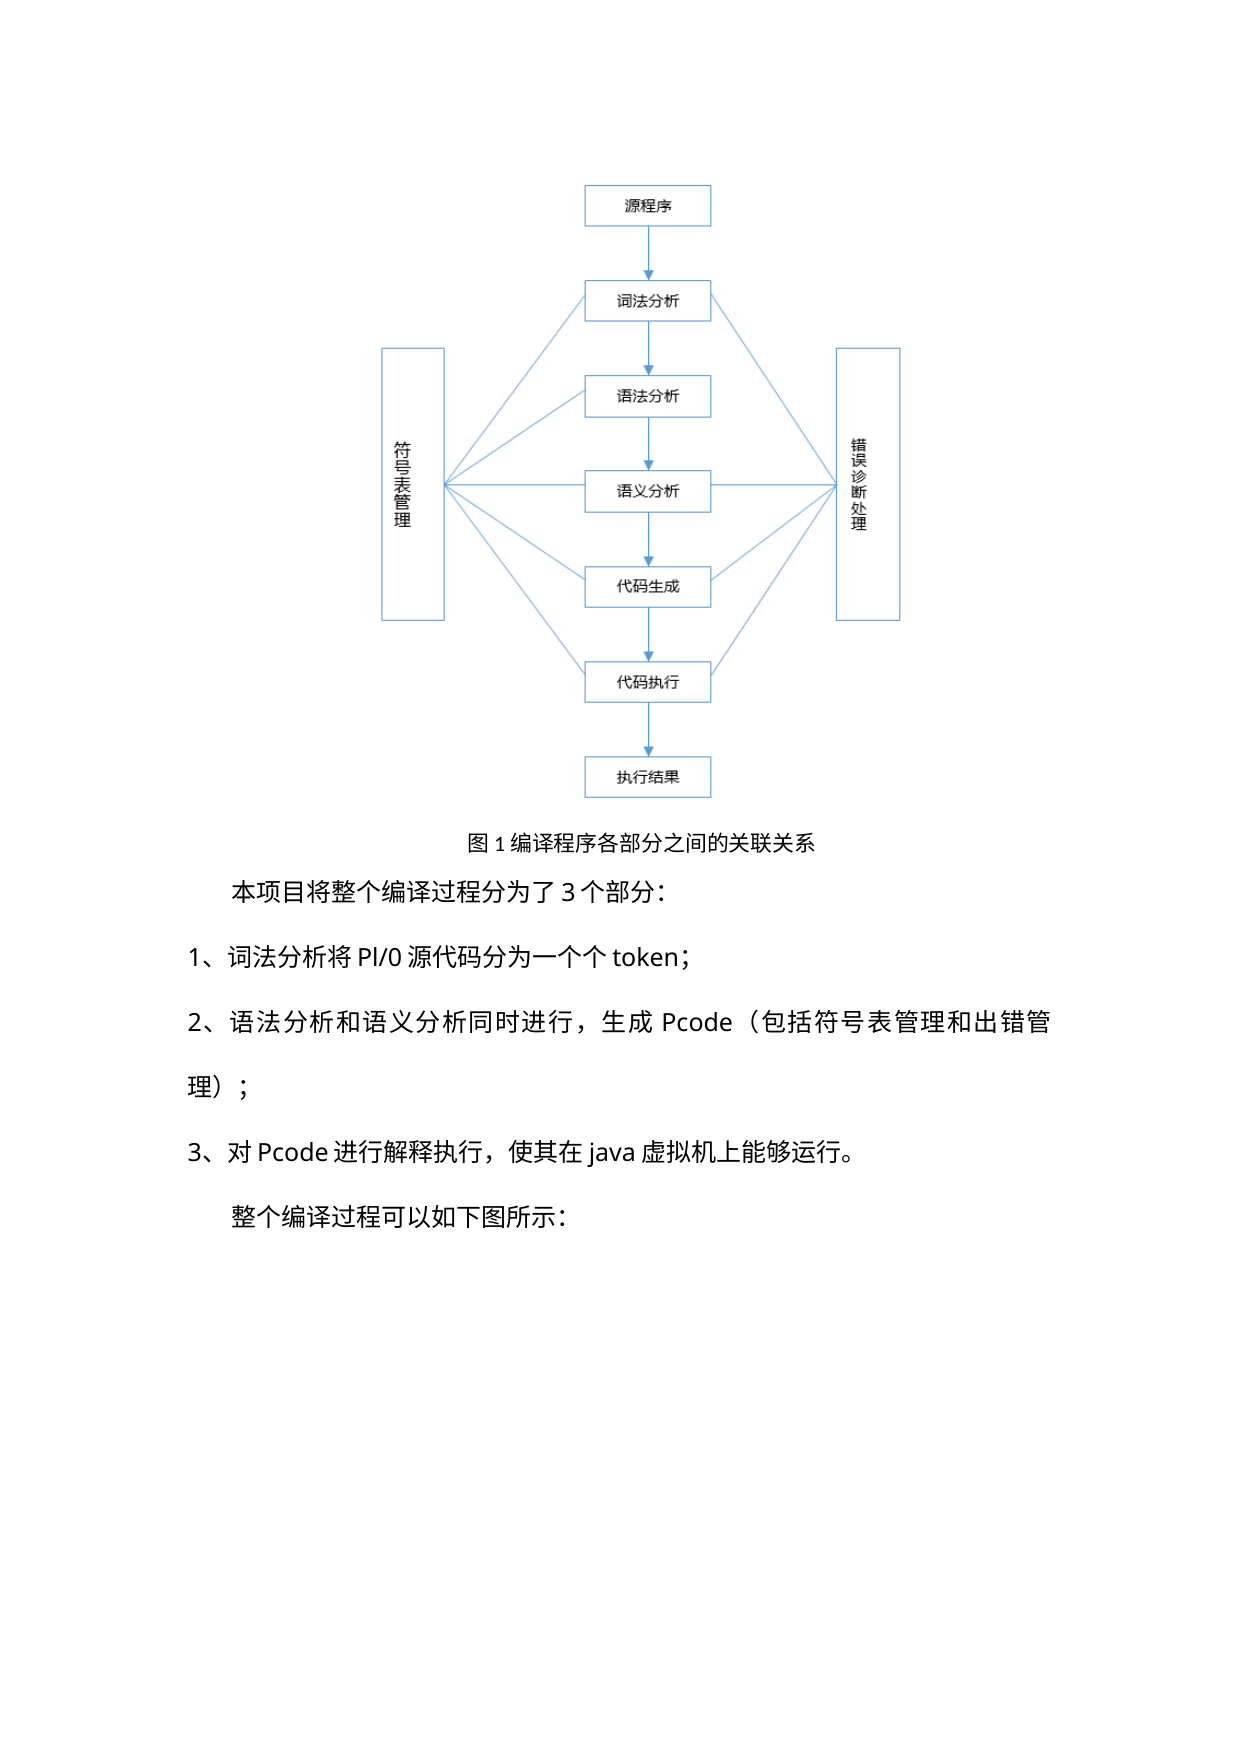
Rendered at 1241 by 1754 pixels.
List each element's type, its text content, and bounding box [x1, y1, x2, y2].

text 2、语法分析和语义分析同时进行，生成Pcode（包括符号表管理和出错管理）； [187, 988, 1053, 1118]
picture [353, 162, 930, 811]
text 3、对Pcode进行解释执行，使其在java虚拟机上能够运行。 [187, 1118, 1053, 1183]
text 整个编译过程可以如下图所示： [187, 1183, 1053, 1248]
text 图1 编译程序各部分之间的关联关系 [187, 825, 1053, 858]
text 1、词法分析将Pl/0源代码分为一个个token； [187, 923, 1053, 988]
text 本项目将整个编译过程分为了3个部分： [187, 858, 1053, 923]
